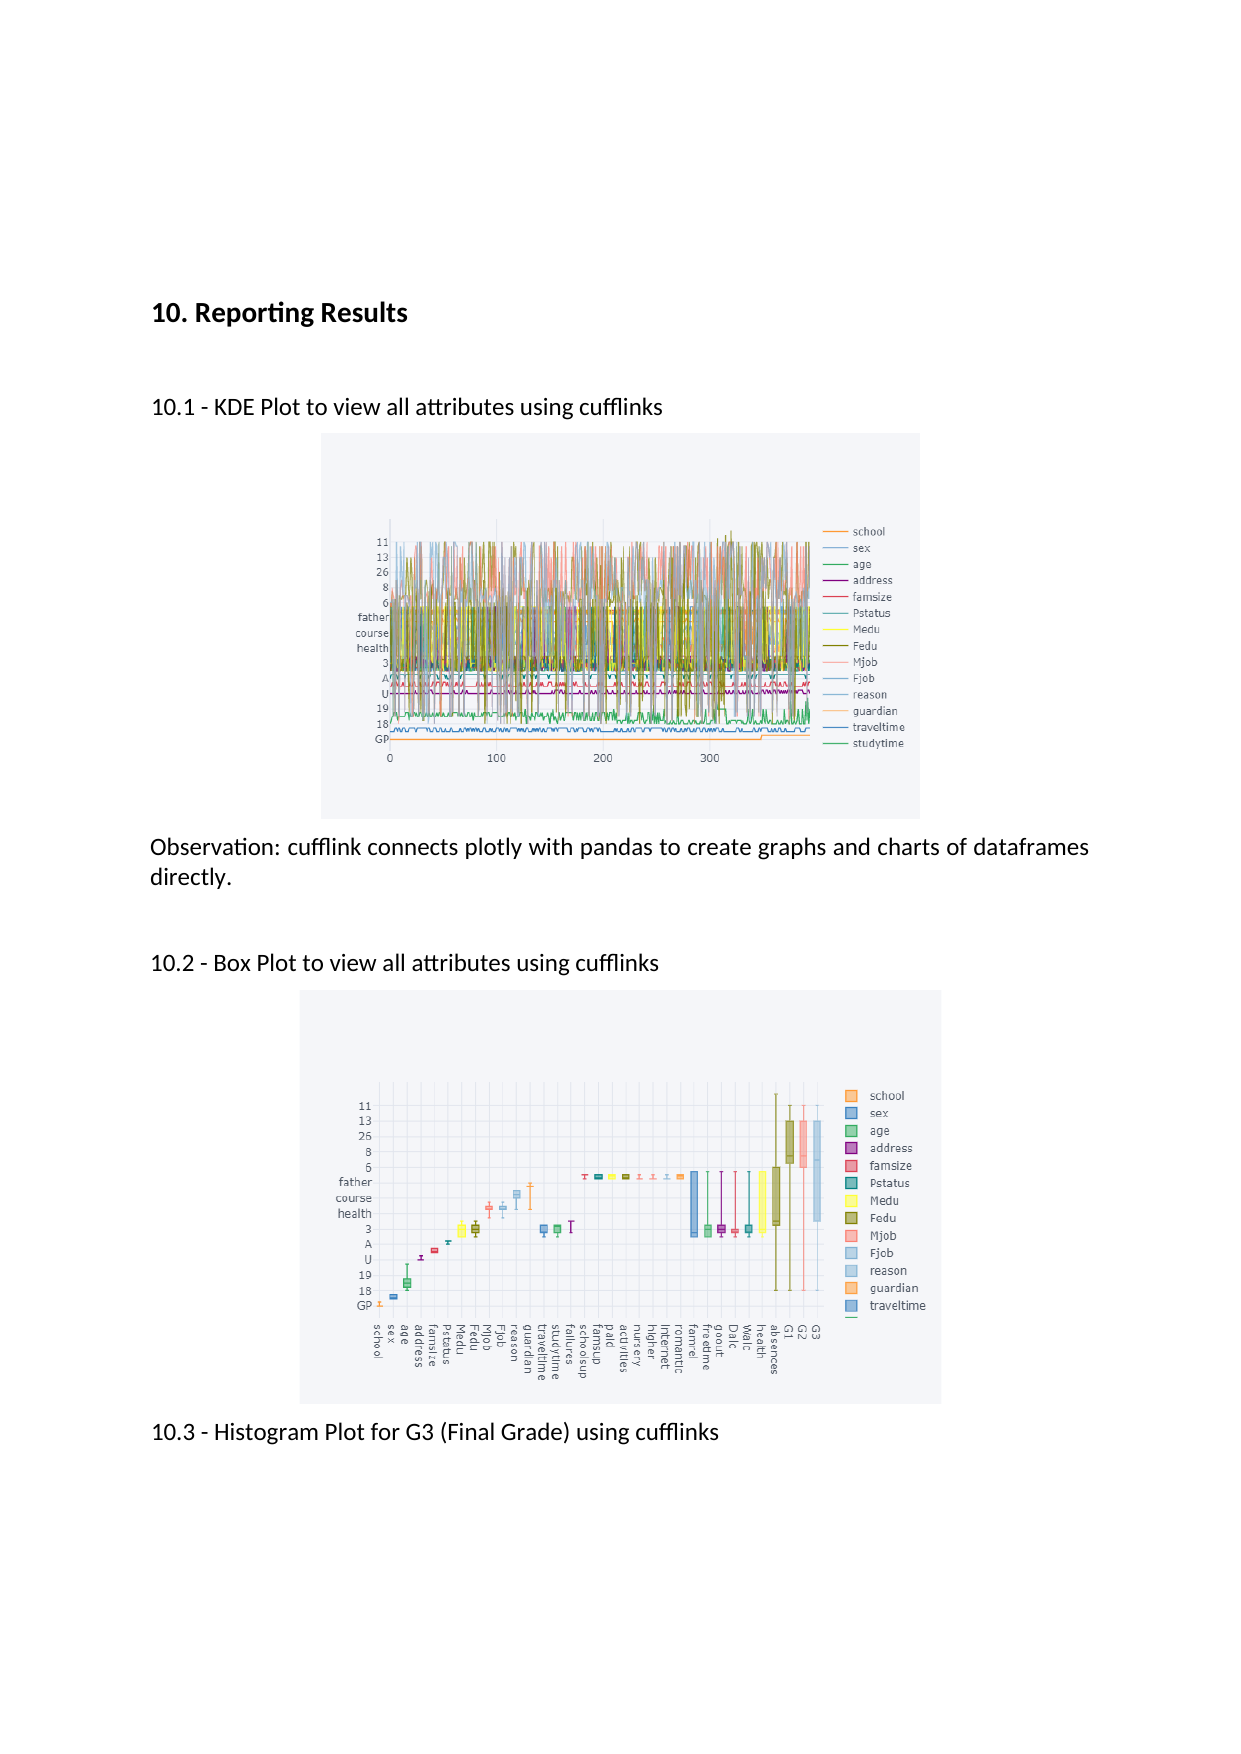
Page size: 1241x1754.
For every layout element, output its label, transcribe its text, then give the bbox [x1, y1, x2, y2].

text 10. Reporting Results [151, 294, 1090, 330]
text 10.1 - KDE Plot to view all attributes using cufflinks [151, 391, 1090, 421]
text Observation: cufflink connects plotly with pandas to create graphs and charts of dataframes directly. [150, 831, 1090, 892]
text 10.2 - Box Plot to view all attributes using cufflinks [150, 947, 1090, 978]
picture [299, 990, 942, 1404]
picture [321, 433, 920, 819]
text 10.3 - Histogram Plot for G3 (Final Grade) using cufflinks [151, 1416, 1090, 1446]
